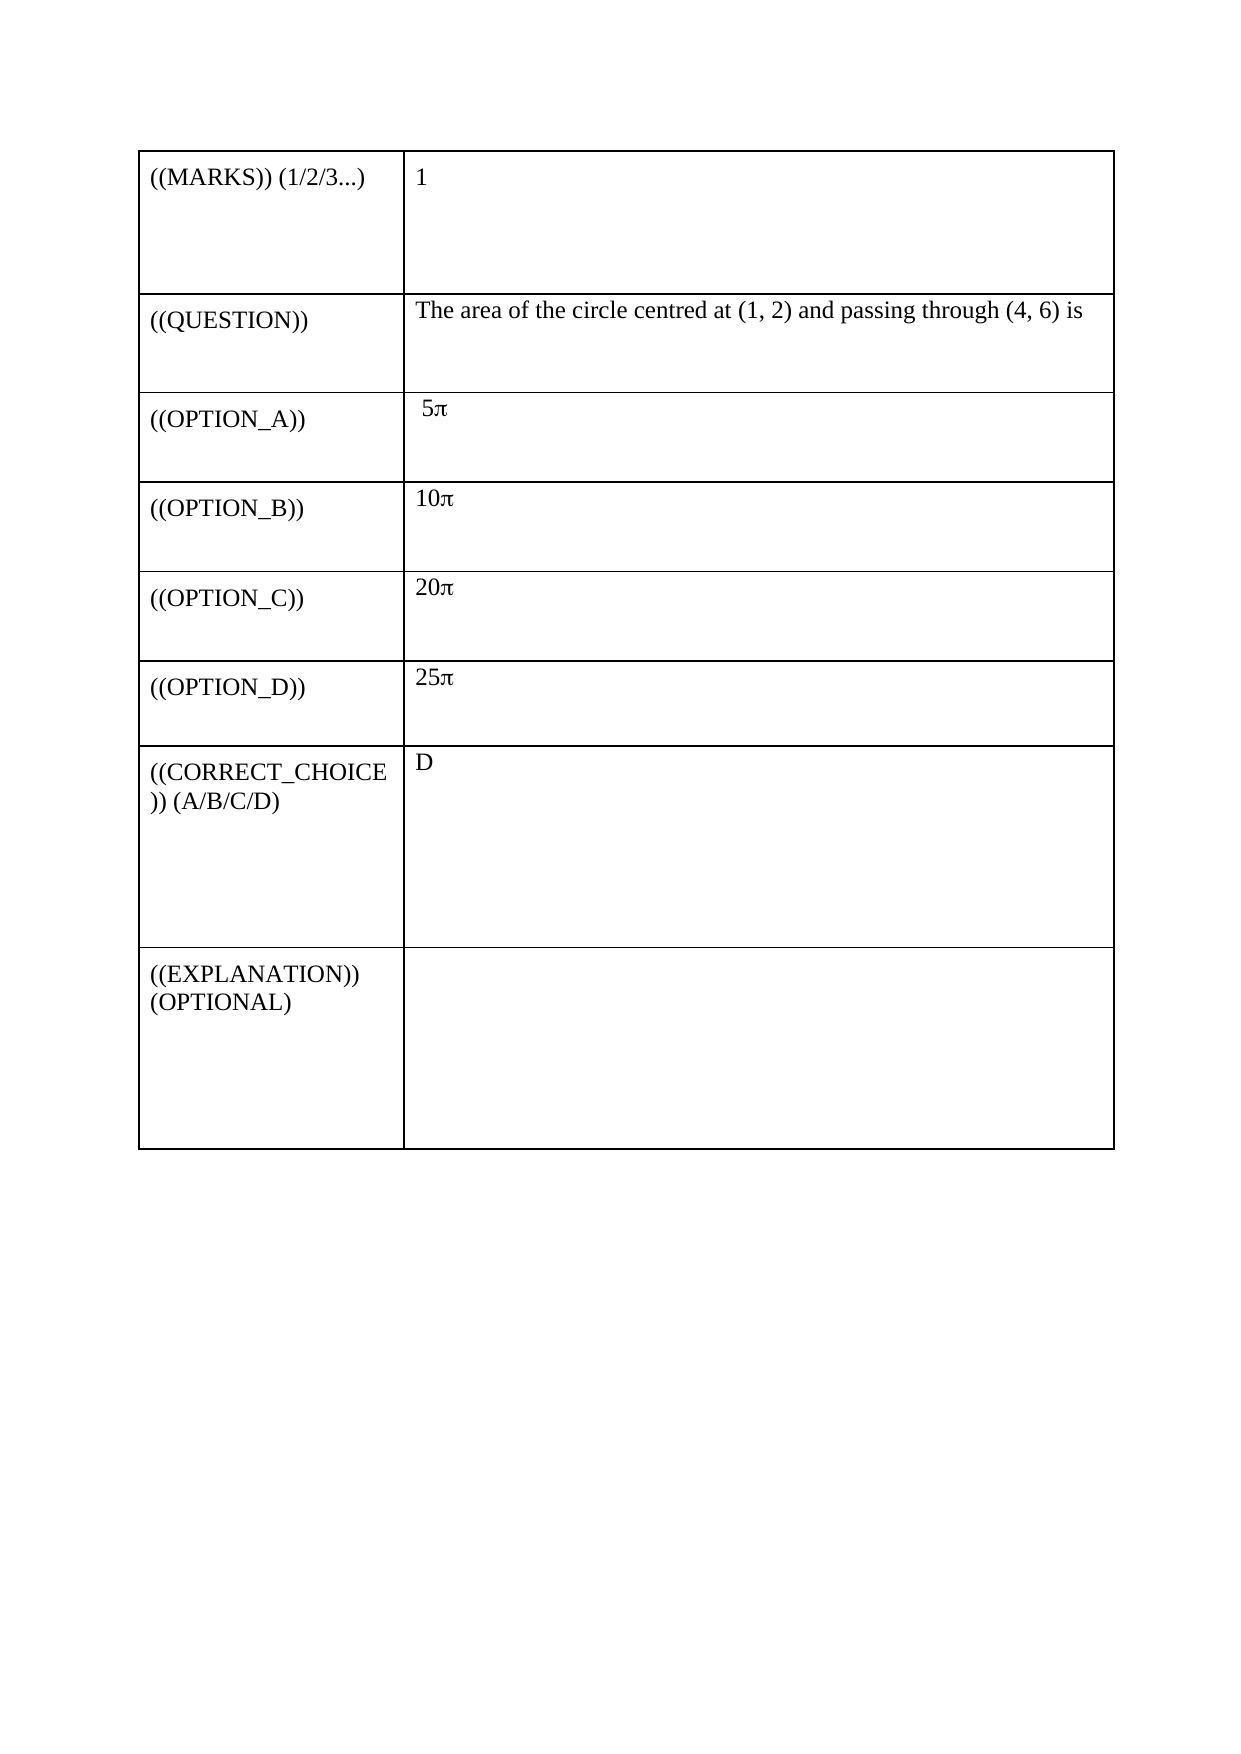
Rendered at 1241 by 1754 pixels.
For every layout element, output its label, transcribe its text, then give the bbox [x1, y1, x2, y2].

table_cell ((OPTION_B)) [140, 483, 403, 571]
table_cell The area of the circle centred at (1, 2) and passing through (4, 6) is [405, 295, 1113, 392]
table_cell ((EXPLANATION)) (OPTIONAL) [140, 948, 403, 1148]
table_cell [405, 948, 1113, 1148]
table_cell D [405, 747, 1113, 947]
table_cell 25 [405, 662, 1113, 745]
table_cell ((CORRECT_CHOICE)) (A/B/C/D) [140, 747, 403, 947]
table_cell 20 [405, 572, 1113, 660]
table_cell ((OPTION_C)) [140, 572, 403, 660]
table_header 1 [405, 152, 1113, 293]
table_cell 10 [405, 483, 1113, 571]
table_header ((MARKS)) (1/2/3...) [140, 152, 403, 293]
table_cell ((OPTION_D)) [140, 662, 403, 745]
table_cell ((QUESTION)) [140, 295, 403, 392]
table_cell ((OPTION_A)) [140, 393, 403, 481]
table_cell 5 [405, 393, 1113, 481]
